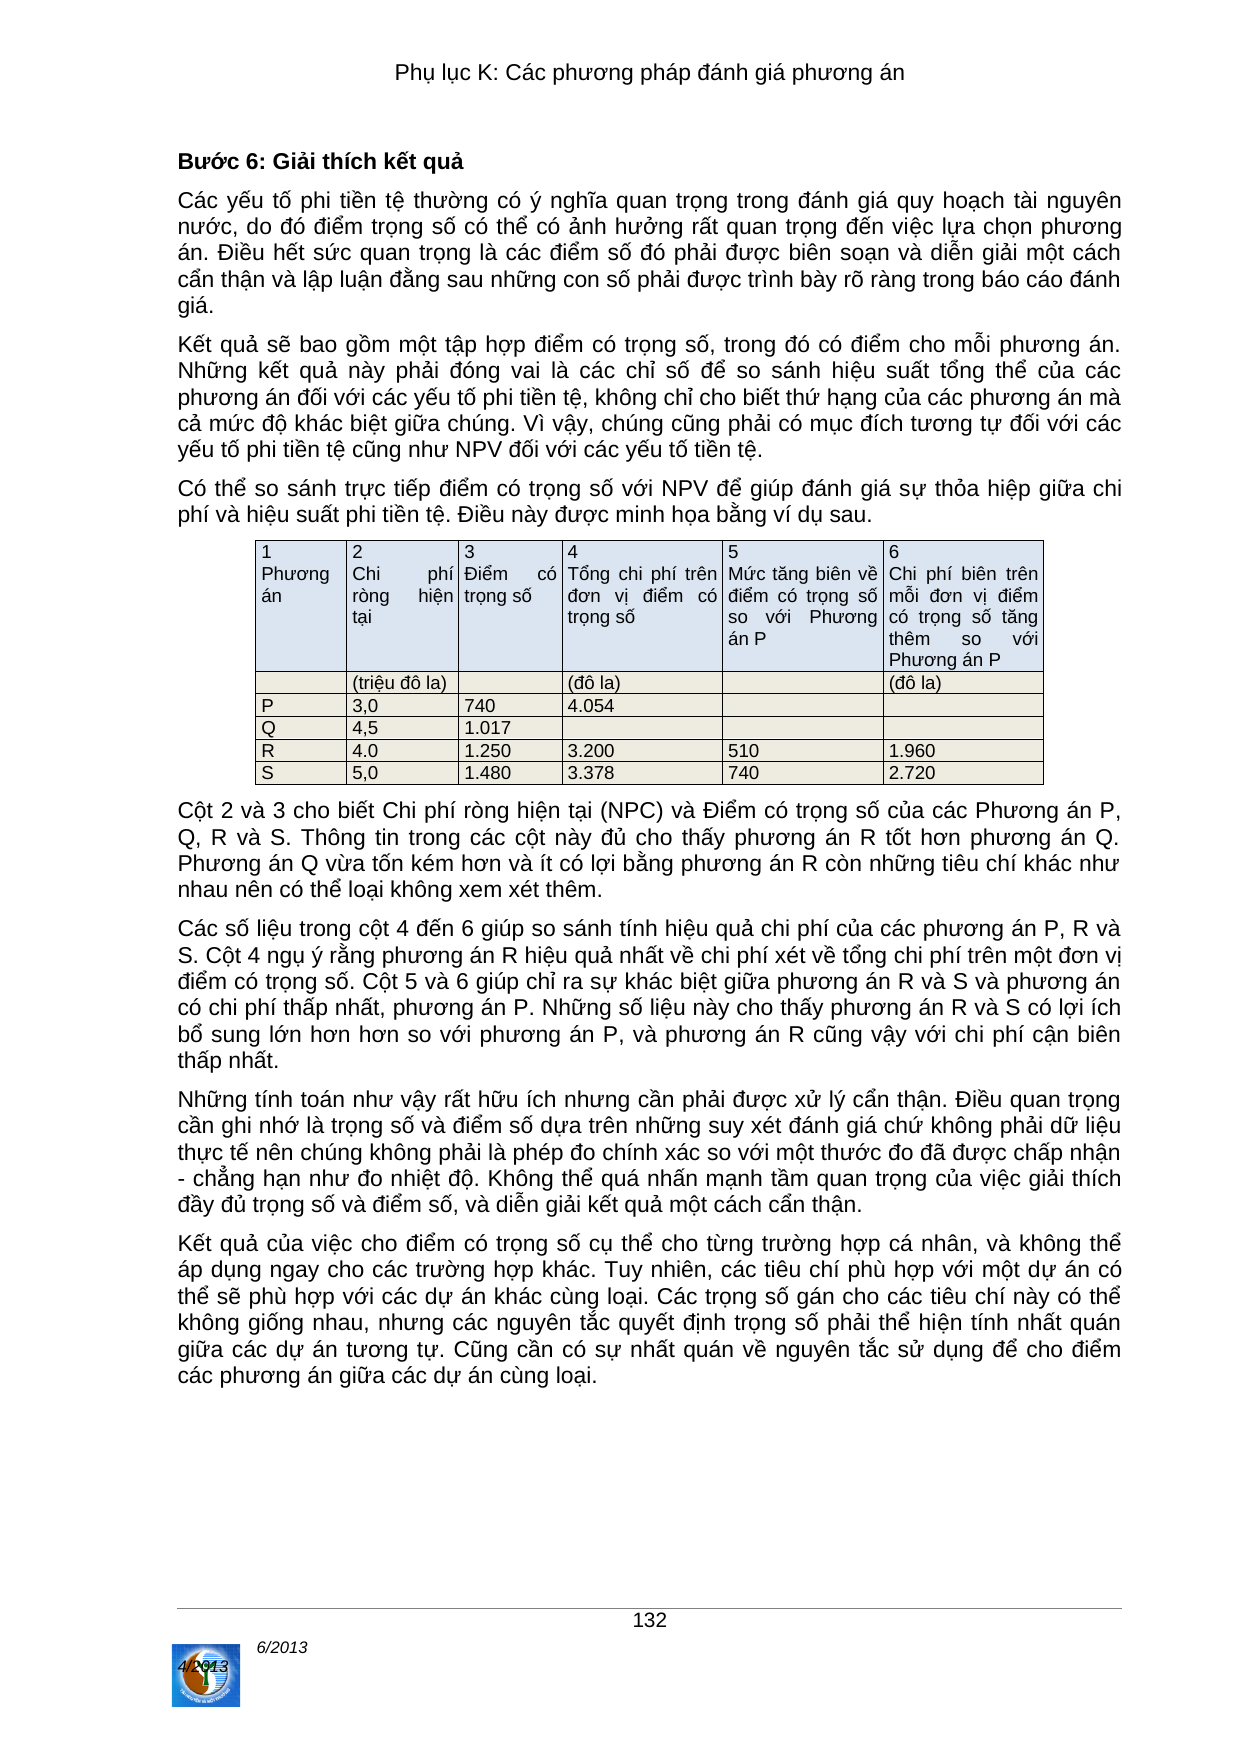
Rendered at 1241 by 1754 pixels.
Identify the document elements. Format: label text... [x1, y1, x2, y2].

text Có thể so sánh trực tiếp điểm có trọng số với NPV để giúp đánh giá sự thỏa hiệp giữa chi phí và hiệu suất phi tiền tệ. Điều này được minh họa bằng ví dụ sau. [177, 475, 1122, 528]
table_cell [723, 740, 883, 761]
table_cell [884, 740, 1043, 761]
text Bước 6: Giải thích kết quả [177, 148, 1122, 174]
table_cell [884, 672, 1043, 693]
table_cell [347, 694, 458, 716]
text Những tính toán như vậy rất hữu ích nhưng cần phải được xử lý cẩn thận. Điều quan trọng cần ghi nhớ là trọng số và điểm số dựa trên những suy xét đánh giá chứ không phải dữ liệu thực tế nên chúng không phải là phép đo chính xác so với một thước đo đã được chấp nhận - chẳng hạn như đo nhiệt độ. Không thể quá nhấn mạnh tầm quan trọng của việc giải thích đầy đủ trọng số và điểm số, và diễn giải kết quả một cách cẩn thận. [177, 1086, 1122, 1218]
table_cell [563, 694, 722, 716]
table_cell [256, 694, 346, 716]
text Kết quả sẽ bao gồm một tập hợp điểm có trọng số, trong đó có điểm cho mỗi phương án. Những kết quả này phải đóng vai là các chỉ số để so sánh hiệu suất tổng thể của các phương án đối với các yếu tố phi tiền tệ, không chỉ cho biết thứ hạng của các phương án mà cả mức độ khác biệt giữa chúng. Vì vậy, chúng cũng phải có mục đích tương tự đối với các yếu tố phi tiền tệ cũng như NPV đối với các yếu tố tiền tệ. [177, 331, 1122, 463]
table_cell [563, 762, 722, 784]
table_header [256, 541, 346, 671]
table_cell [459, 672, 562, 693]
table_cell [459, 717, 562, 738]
picture [171, 1644, 241, 1707]
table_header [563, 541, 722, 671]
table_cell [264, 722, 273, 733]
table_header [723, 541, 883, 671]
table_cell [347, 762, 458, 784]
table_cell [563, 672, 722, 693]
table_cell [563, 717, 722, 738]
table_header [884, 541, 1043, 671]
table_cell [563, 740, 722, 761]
text Các yếu tố phi tiền tệ thường có ý nghĩa quan trọng trong đánh giá quy hoạch tài nguyên nước, do đó điểm trọng số có thể có ảnh hưởng rất quan trọng đến việc lựa chọn phương án. Điều hết sức quan trọng là các điểm số đó phải được biên soạn và diễn giải một cách cẩn thận và lập luận đằng sau những con số phải được trình bày rõ ràng trong báo cáo đánh giá. [177, 187, 1122, 318]
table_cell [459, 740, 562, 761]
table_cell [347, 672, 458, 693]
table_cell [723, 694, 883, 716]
text Cột 2 và 3 cho biết Chi phí ròng hiện tại (NPC) và Điểm có trọng số của các Phương án P, Q, R và S. Thông tin trong các cột này đủ cho thấy phương án R tốt hơn phương án Q. Phương án Q vừa tốn kém hơn và ít có lợi bằng phương án R còn những tiêu chí khác như nhau nên có thể loại không xem xét thêm. [177, 797, 1122, 903]
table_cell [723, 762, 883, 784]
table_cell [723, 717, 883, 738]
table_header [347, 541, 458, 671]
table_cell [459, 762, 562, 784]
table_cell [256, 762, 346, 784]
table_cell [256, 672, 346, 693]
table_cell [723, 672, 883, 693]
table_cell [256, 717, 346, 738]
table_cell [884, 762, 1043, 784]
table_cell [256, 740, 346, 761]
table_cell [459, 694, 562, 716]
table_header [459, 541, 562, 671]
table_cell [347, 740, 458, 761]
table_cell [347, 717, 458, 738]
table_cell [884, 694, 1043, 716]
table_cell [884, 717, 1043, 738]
text Các số liệu trong cột 4 đến 6 giúp so sánh tính hiệu quả chi phí của các phương án P, R và S. Cột 4 ngụ ý rằng phương án R hiệu quả nhất về chi phí xét về tổng chi phí trên một đơn vị điểm có trọng số. Cột 5 và 6 giúp chỉ ra sự khác biệt giữa phương án R và S và phương án có chi phí thấp nhất, phương án P. Những số liệu này cho thấy phương án R và S có lợi ích bổ sung lớn hơn hơn so với phương án P, và phương án R cũng vậy với chi phí cận biên thấp nhất. [177, 915, 1122, 1073]
text Kết quả của việc cho điểm có trọng số cụ thể cho từng trường hợp cá nhân, và không thể áp dụng ngay cho các trường hợp khác. Tuy nhiên, các tiêu chí phù hợp với một dự án có thể sẽ phù hợp với các dự án khác cùng loại. Các trọng số gán cho các tiêu chí này có thể không giống nhau, nhưng các nguyên tắc quyết định trọng số phải thể hiện tính nhất quán giữa các dự án tương tự. Cũng cần có sự nhất quán về nguyên tắc sử dụng để cho điểm các phương án giữa các dự án cùng loại. [177, 1230, 1122, 1388]
